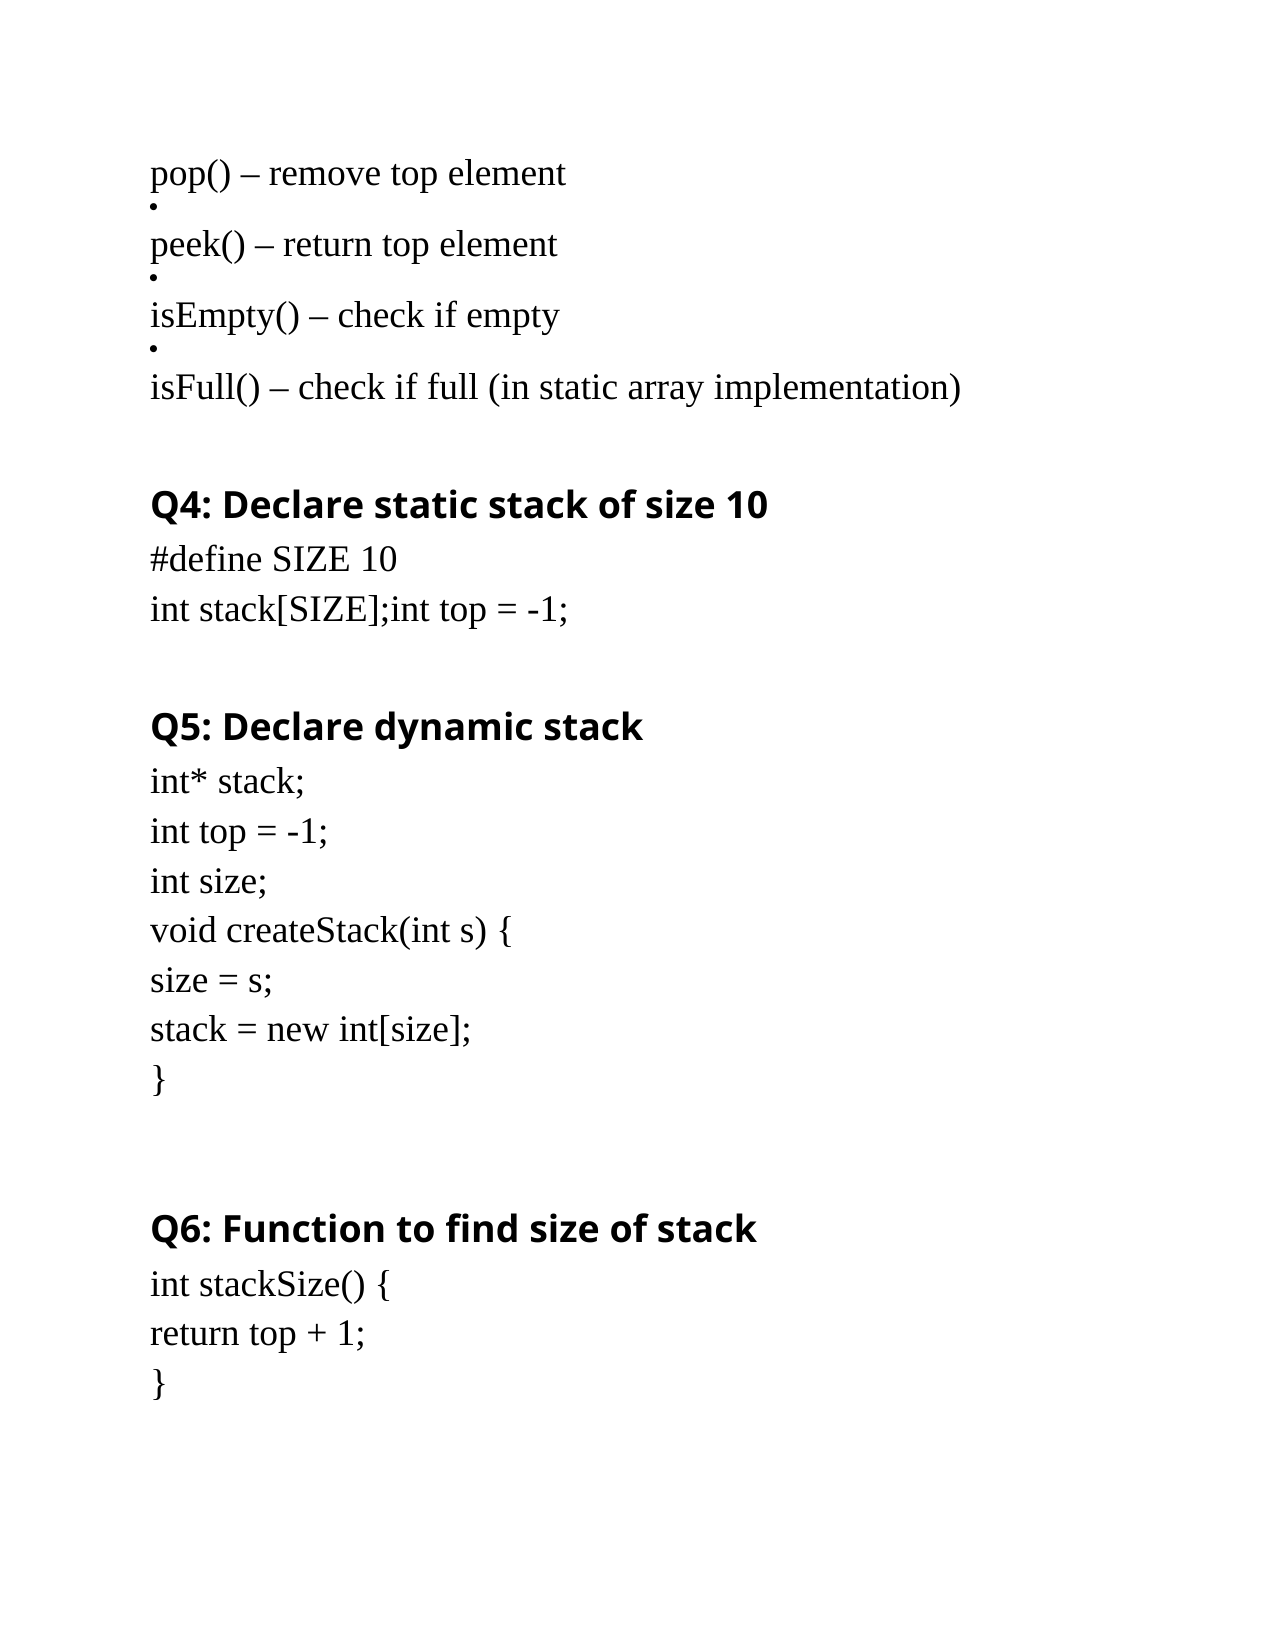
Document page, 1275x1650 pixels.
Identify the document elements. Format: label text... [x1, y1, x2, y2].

text peek() – return top element [150, 221, 1125, 264]
text Q4: Declare static stack of size 10 [150, 478, 1125, 529]
text pop() – remove top element [150, 150, 1125, 193]
text isEmpty() – check if empty [150, 293, 1125, 336]
text Q5: Declare dynamic stack [150, 700, 1125, 751]
text int stackSize() { [150, 1261, 1125, 1304]
text int size; [150, 858, 1125, 901]
text isFull() – check if full (in static array implementation) [150, 364, 1125, 407]
text  [150, 271, 1125, 290]
text int* stack; [150, 759, 1125, 802]
text return top + 1; [150, 1311, 1125, 1354]
text #define SIZE 10 [150, 537, 1125, 580]
text void createStack(int s) { [150, 908, 1125, 951]
text Q6: Function to find size of stack [150, 1202, 1125, 1253]
text  [150, 199, 1125, 218]
text stack = new int[size]; [150, 1007, 1125, 1050]
text } [150, 1056, 1125, 1099]
text  [150, 342, 1125, 361]
text size = s; [150, 957, 1125, 1000]
text } [150, 1360, 1125, 1403]
text int stack[SIZE];int top = -1; [150, 586, 1125, 629]
text int top = -1; [150, 808, 1125, 852]
